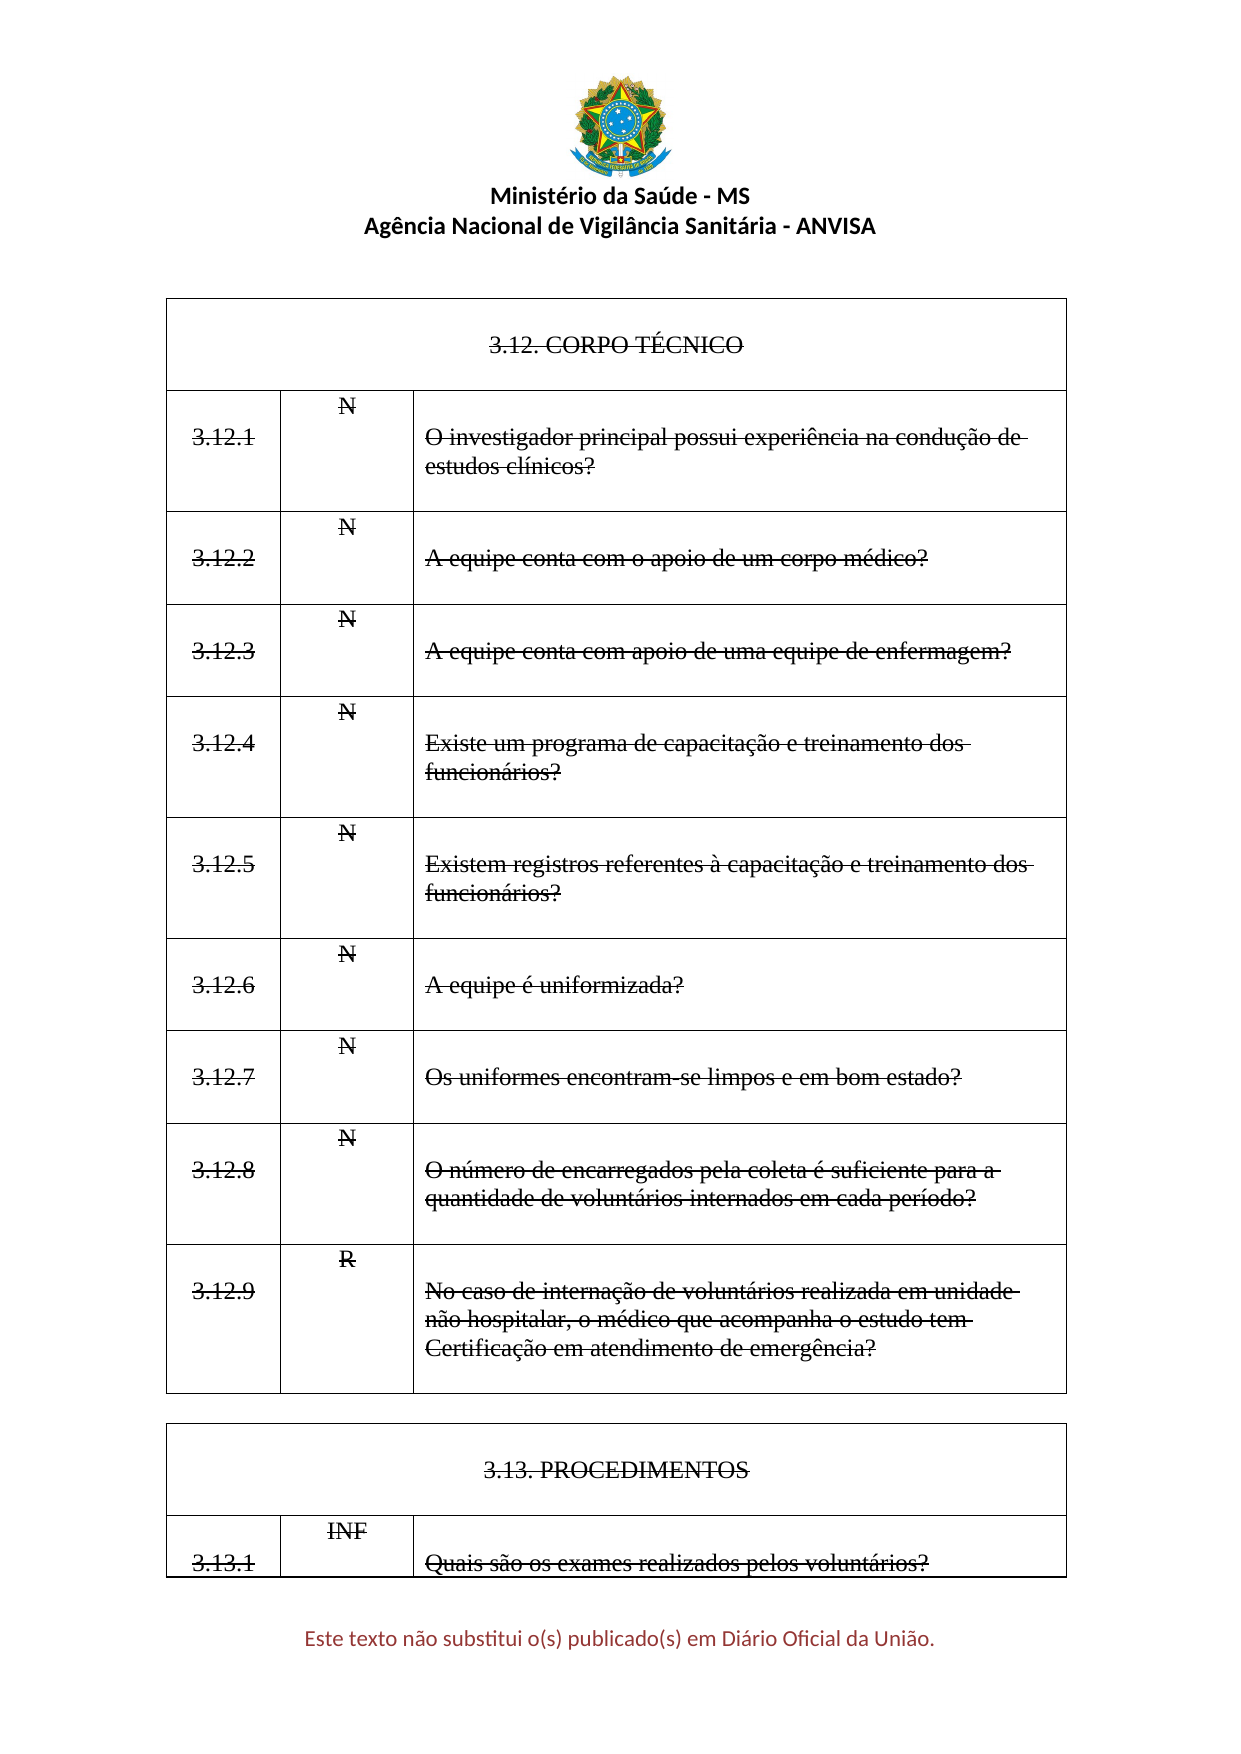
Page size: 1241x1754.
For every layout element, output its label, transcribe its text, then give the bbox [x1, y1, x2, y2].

table_cell 3.13.1 [167, 1516, 280, 1576]
table_cell N [281, 391, 413, 511]
table_cell 3.12.7 [167, 1031, 280, 1122]
table_cell N [281, 697, 413, 817]
table_cell N [281, 1124, 413, 1243]
table_cell No caso de internação de voluntários realizada em unidade não hospitalar, o médico que acompanha o estudo tem Certificação em atendimento de emergência? [414, 1245, 1066, 1393]
table_cell 3.12.6 [167, 939, 280, 1030]
table_cell 3.12.8 [167, 1124, 280, 1243]
table_cell O investigador principal possui experiência na condução de estudos clínicos? [414, 391, 1066, 511]
table_cell Quais são os exames realizados pelos voluntários? [414, 1516, 1066, 1576]
table_cell N [281, 605, 413, 696]
table_cell A equipe conta com o apoio de um corpo médico? [414, 512, 1066, 603]
table_cell 3.12.5 [167, 818, 280, 938]
table_header 3.13. PROCEDIMENTOS [167, 1424, 1066, 1515]
table_header 3.12. CORPO TÉCNICO [167, 299, 1066, 390]
table_cell 3.12.2 [167, 512, 280, 603]
table_cell INF [281, 1516, 413, 1576]
table_cell A equipe é uniformizada? [414, 939, 1066, 1030]
table_cell Os uniformes encontram-se limpos e em bom estado? [414, 1031, 1066, 1122]
picture [566, 73, 674, 180]
table_cell Existe um programa de capacitação e treinamento dos funcionários? [414, 697, 1066, 817]
table_cell N [281, 512, 413, 603]
table_cell 3.12.1 [167, 391, 280, 511]
table_cell R [281, 1245, 413, 1393]
table_cell A equipe conta com apoio de uma equipe de enfermagem? [414, 605, 1066, 696]
table_cell N [281, 1031, 413, 1122]
table_cell 3.12.4 [167, 697, 280, 817]
table_cell N [281, 818, 413, 938]
table_cell 3.12.3 [167, 605, 280, 696]
table_cell Existem registros referentes à capacitação e treinamento dos funcionários? [414, 818, 1066, 938]
table_cell N [281, 939, 413, 1030]
table_cell 3.12.9 [167, 1245, 280, 1393]
table_cell O número de encarregados pela coleta é suficiente para a quantidade de voluntários internados em cada período? [414, 1124, 1066, 1243]
